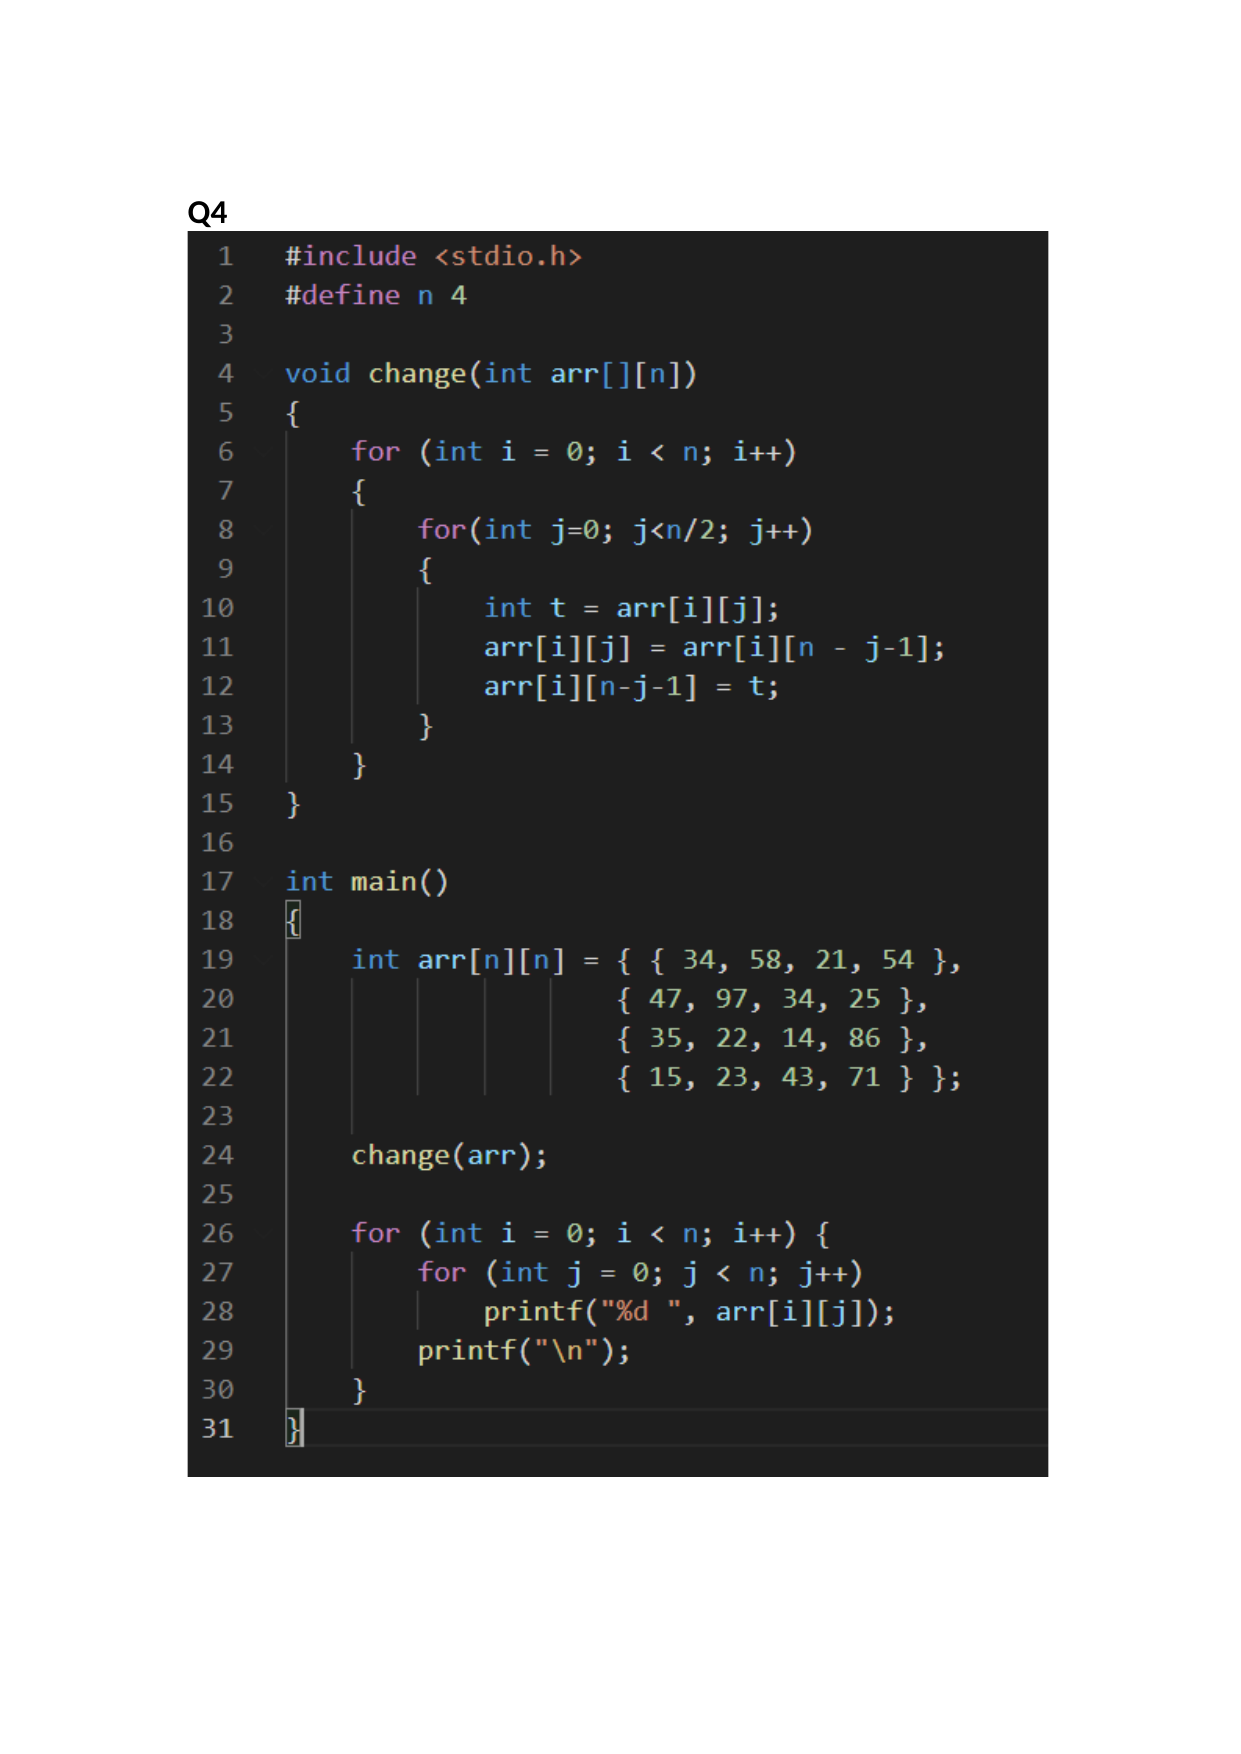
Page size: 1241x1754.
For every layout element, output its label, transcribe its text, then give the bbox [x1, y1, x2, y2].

picture [187, 231, 1049, 1477]
text Q4 [187, 191, 1053, 231]
